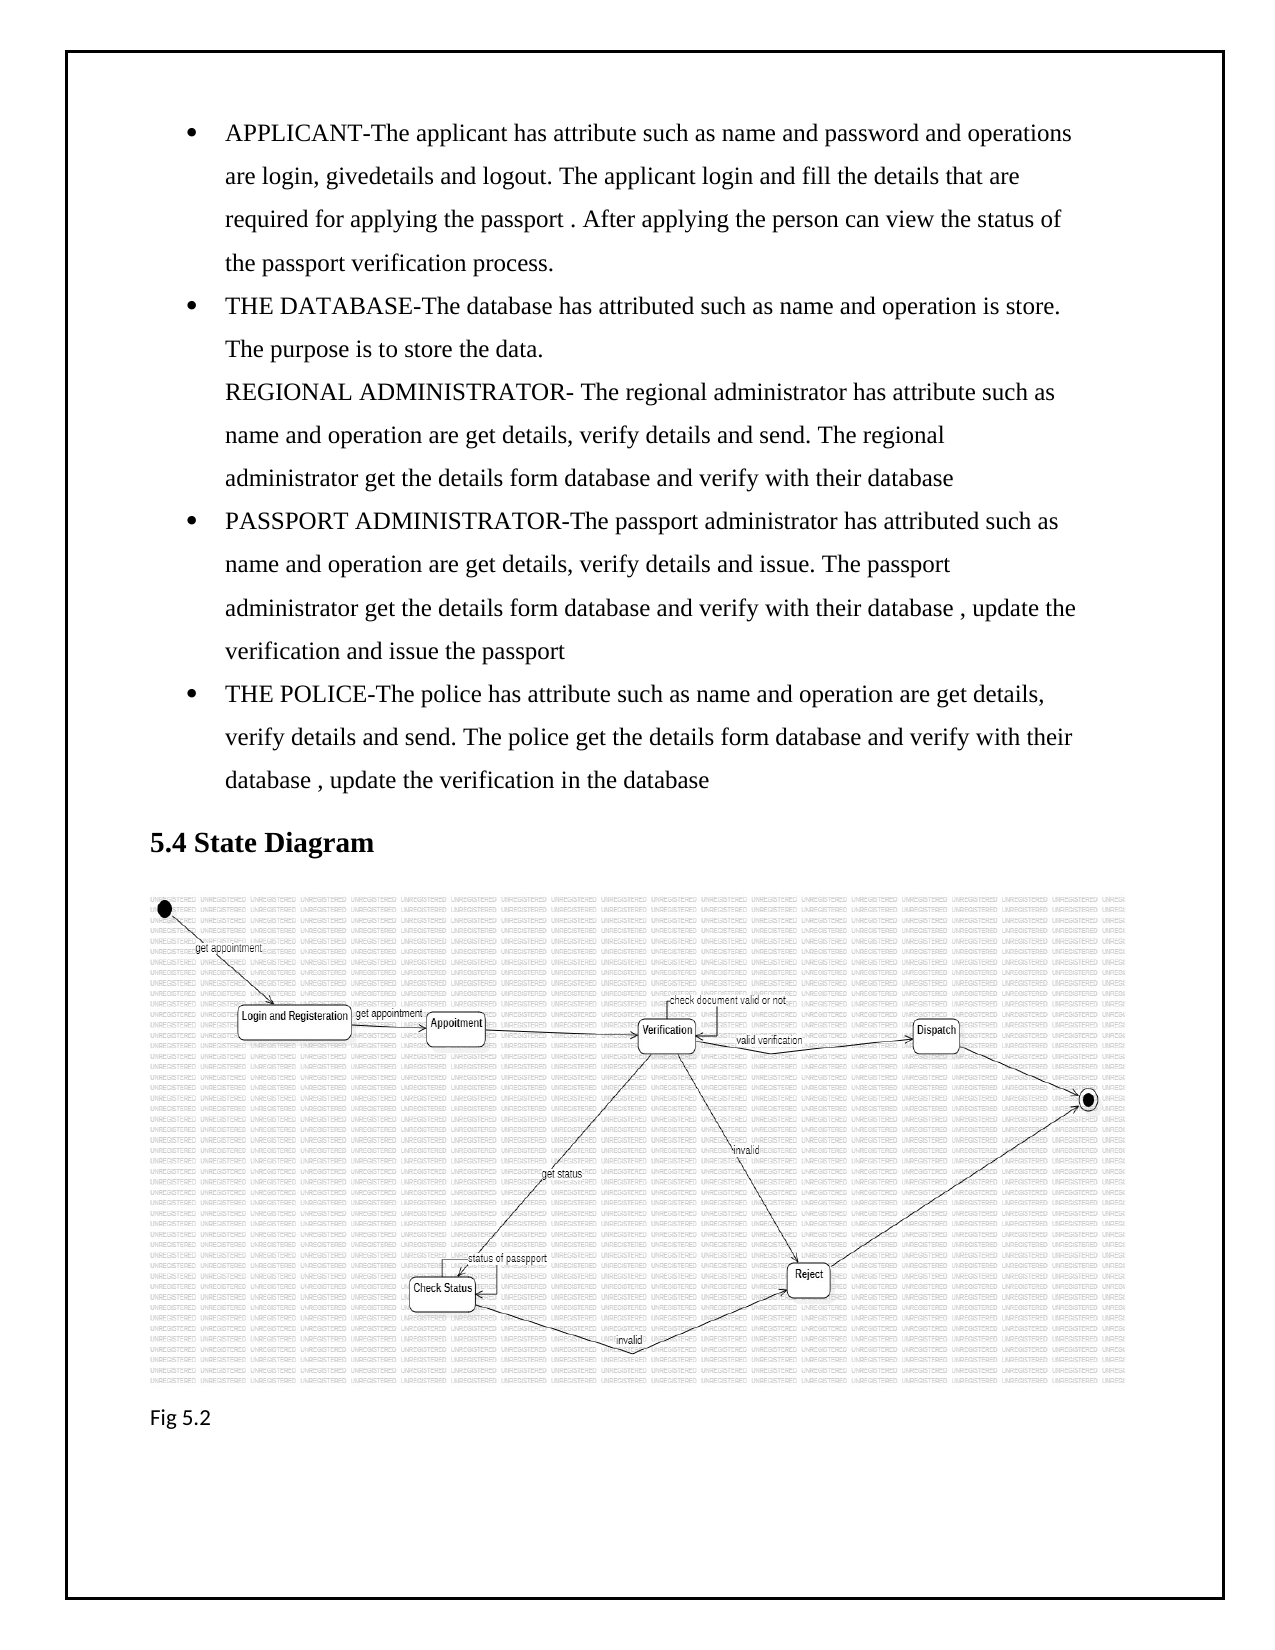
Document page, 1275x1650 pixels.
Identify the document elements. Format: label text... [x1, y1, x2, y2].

list THE DATABASE-The database has attributed such as name and operation is store. [187, 291, 1125, 319]
list name and operation are get details, verify details and send. The regional [225, 420, 1125, 449]
list database , update the verification in the database [225, 765, 1125, 794]
list PASSPORT ADMINISTRATOR-The passport administrator has attributed such as [187, 506, 1125, 535]
text 5.4 State Diagram [150, 825, 1125, 858]
list verification and issue the passport [225, 636, 1125, 664]
list administrator get the details form database and verify with their database , update the [225, 593, 1125, 621]
list THE POLICE-The police has attribute such as name and operation are get details, [187, 679, 1125, 708]
list administrator get the details form database and verify with their database [225, 463, 1125, 492]
list The purpose is to store the data. [225, 334, 1125, 363]
text Fig 5.2 [150, 1389, 1125, 1431]
list APPLICANT-The applicant has attribute such as name and password and operations [187, 118, 1125, 147]
list the passport verification process. [225, 248, 1125, 276]
list REGIONAL ADMINISTRATOR- The regional administrator has attribute such as [225, 377, 1125, 406]
list required for applying the passport . After applying the person can view the status of [225, 204, 1125, 233]
list are login, givedetails and logout. The applicant login and fill the details that are [225, 161, 1125, 190]
picture [150, 891, 1125, 1389]
list verify details and send. The police get the details form database and verify with their [225, 722, 1125, 751]
list name and operation are get details, verify details and issue. The passport [225, 549, 1125, 578]
